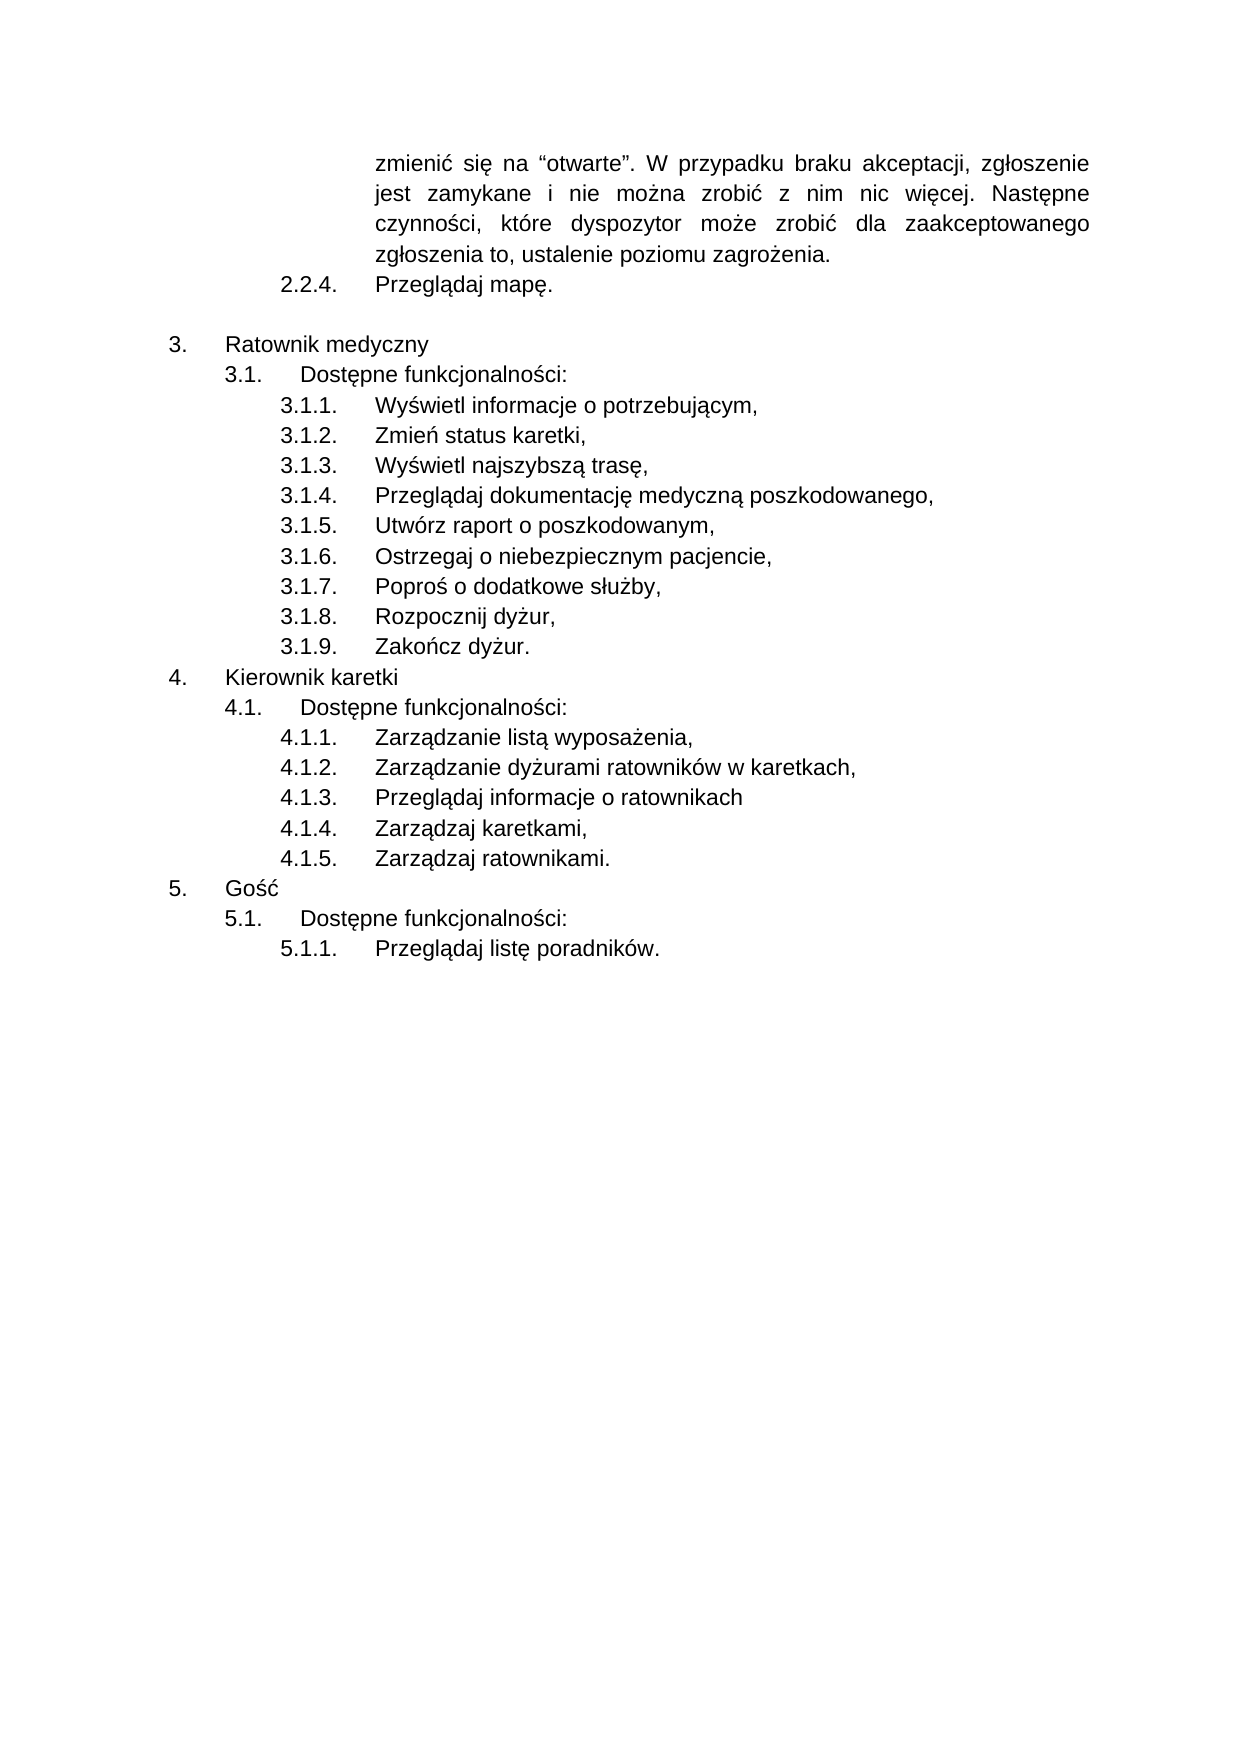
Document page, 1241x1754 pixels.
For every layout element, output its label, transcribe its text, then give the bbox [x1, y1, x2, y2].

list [337, 150, 1090, 267]
list Wyświetl informacje o potrzebującym, [337, 392, 1090, 418]
list Dostępne funkcjonalności: [262, 694, 1090, 720]
list Ostrzegaj o niebezpiecznym pacjencie, [337, 543, 1090, 569]
list Przeglądaj listę poradników. [337, 935, 1090, 962]
list Ratownik medyczny [187, 331, 1090, 358]
list Zmień status karetki, [337, 422, 1090, 448]
list Zakończ dyżur. [337, 633, 1090, 660]
list Utwórz raport o poszkodowanym, [337, 512, 1090, 539]
list Zarządzanie listą wyposażenia, [337, 724, 1090, 750]
list Poproś o dodatkowe służby, [337, 573, 1090, 599]
list Przeglądaj informacje o ratownikach [337, 784, 1090, 811]
list Kierownik karetki [187, 663, 1090, 690]
list Wyświetl najszybszą trasę, [337, 452, 1090, 478]
list Dostępne funkcjonalności: [262, 905, 1090, 932]
list Przeglądaj mapę. [337, 271, 1090, 297]
list Rozpocznij dyżur, [337, 603, 1090, 629]
list Przeglądaj dokumentację medyczną poszkodowanego, [337, 482, 1090, 509]
list Zarządzanie dyżurami ratowników w karetkach, [337, 754, 1090, 781]
list Zarządzaj karetkami, [337, 814, 1090, 841]
list Dostępne funkcjonalności: [262, 361, 1090, 388]
list Gość [187, 875, 1090, 901]
list Zarządzaj ratownikami. [337, 845, 1090, 871]
